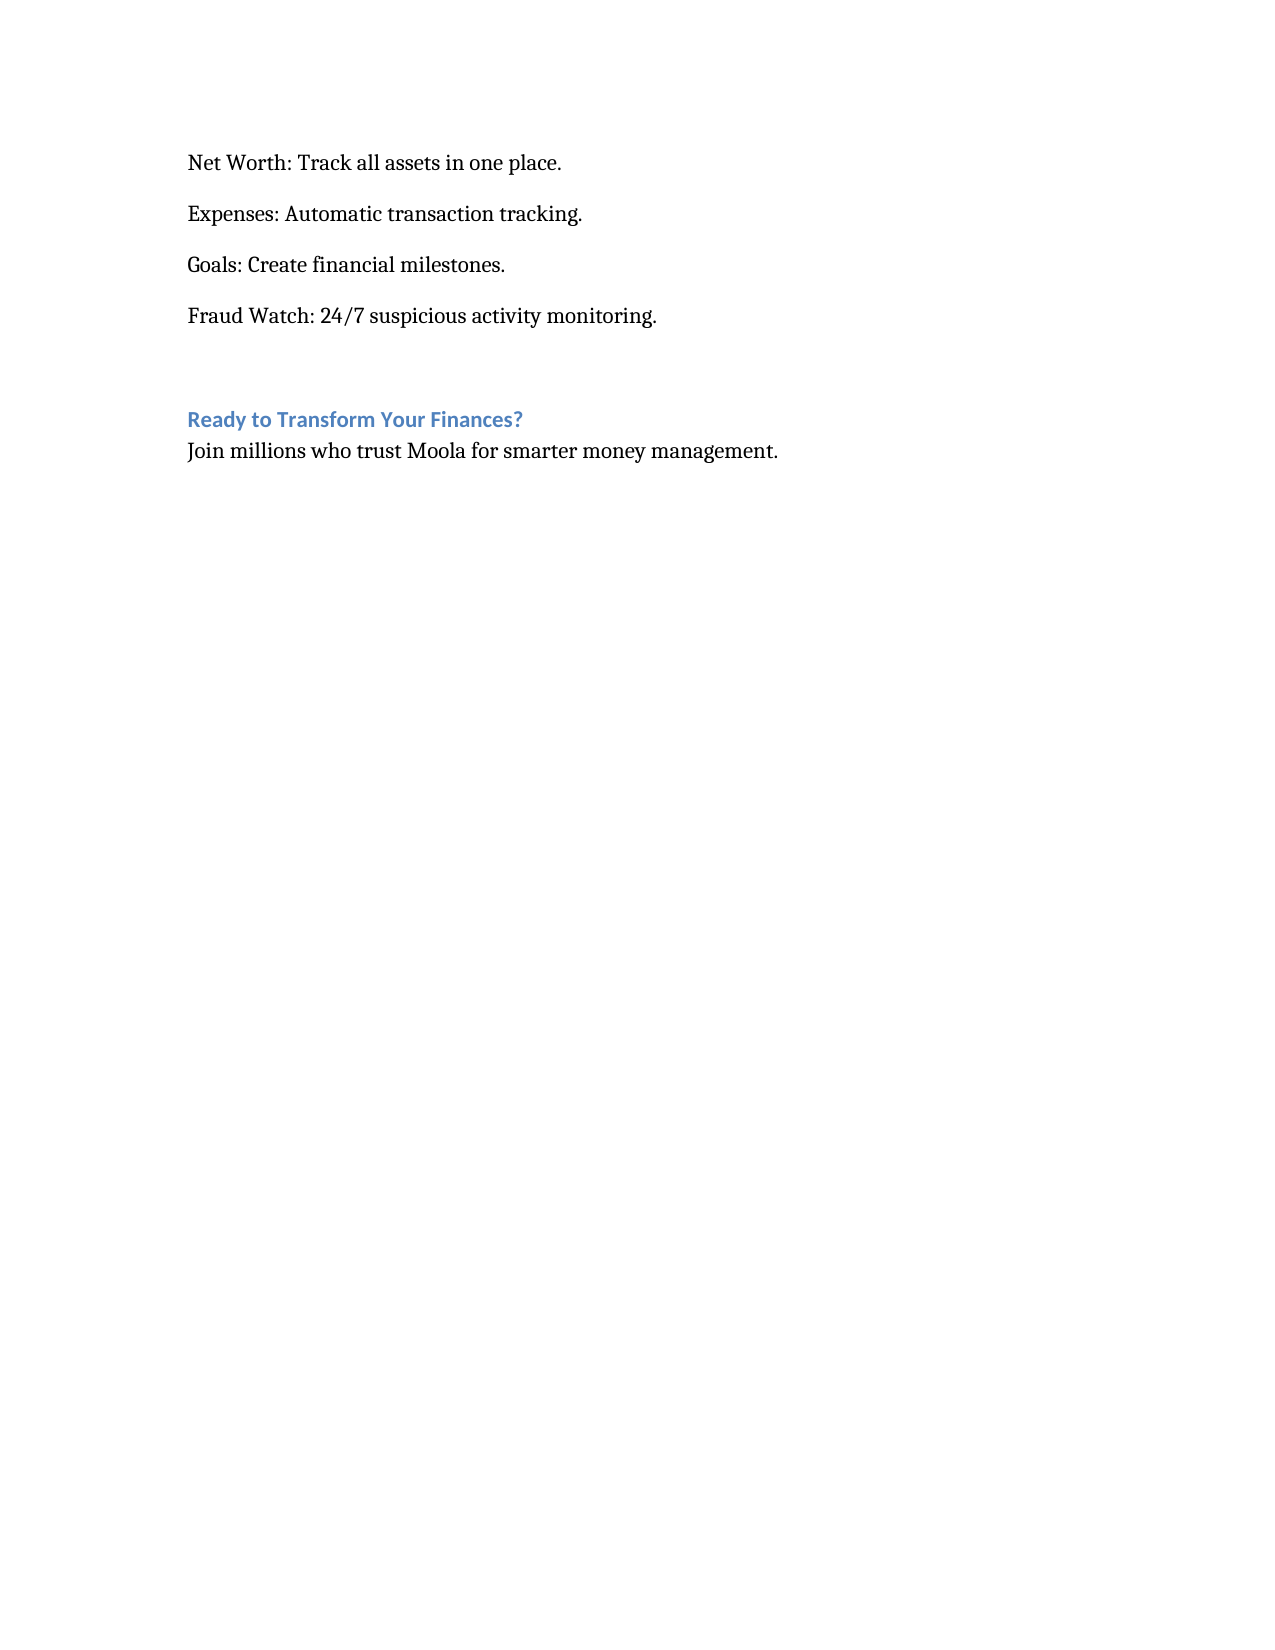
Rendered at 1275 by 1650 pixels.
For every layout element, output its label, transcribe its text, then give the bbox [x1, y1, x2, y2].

text Join millions who trust Moola for smarter money management. [187, 437, 1087, 464]
text Expenses: Automatic transaction tracking. [187, 201, 1087, 227]
subtitle Ready to Transform Your Finances? [187, 405, 1087, 433]
text Fraud Watch: 24/7 suspicious activity monitoring. [187, 303, 1087, 329]
text Goals: Create financial milestones. [187, 252, 1087, 278]
text Net Worth: Track all assets in one place. [187, 150, 1087, 176]
